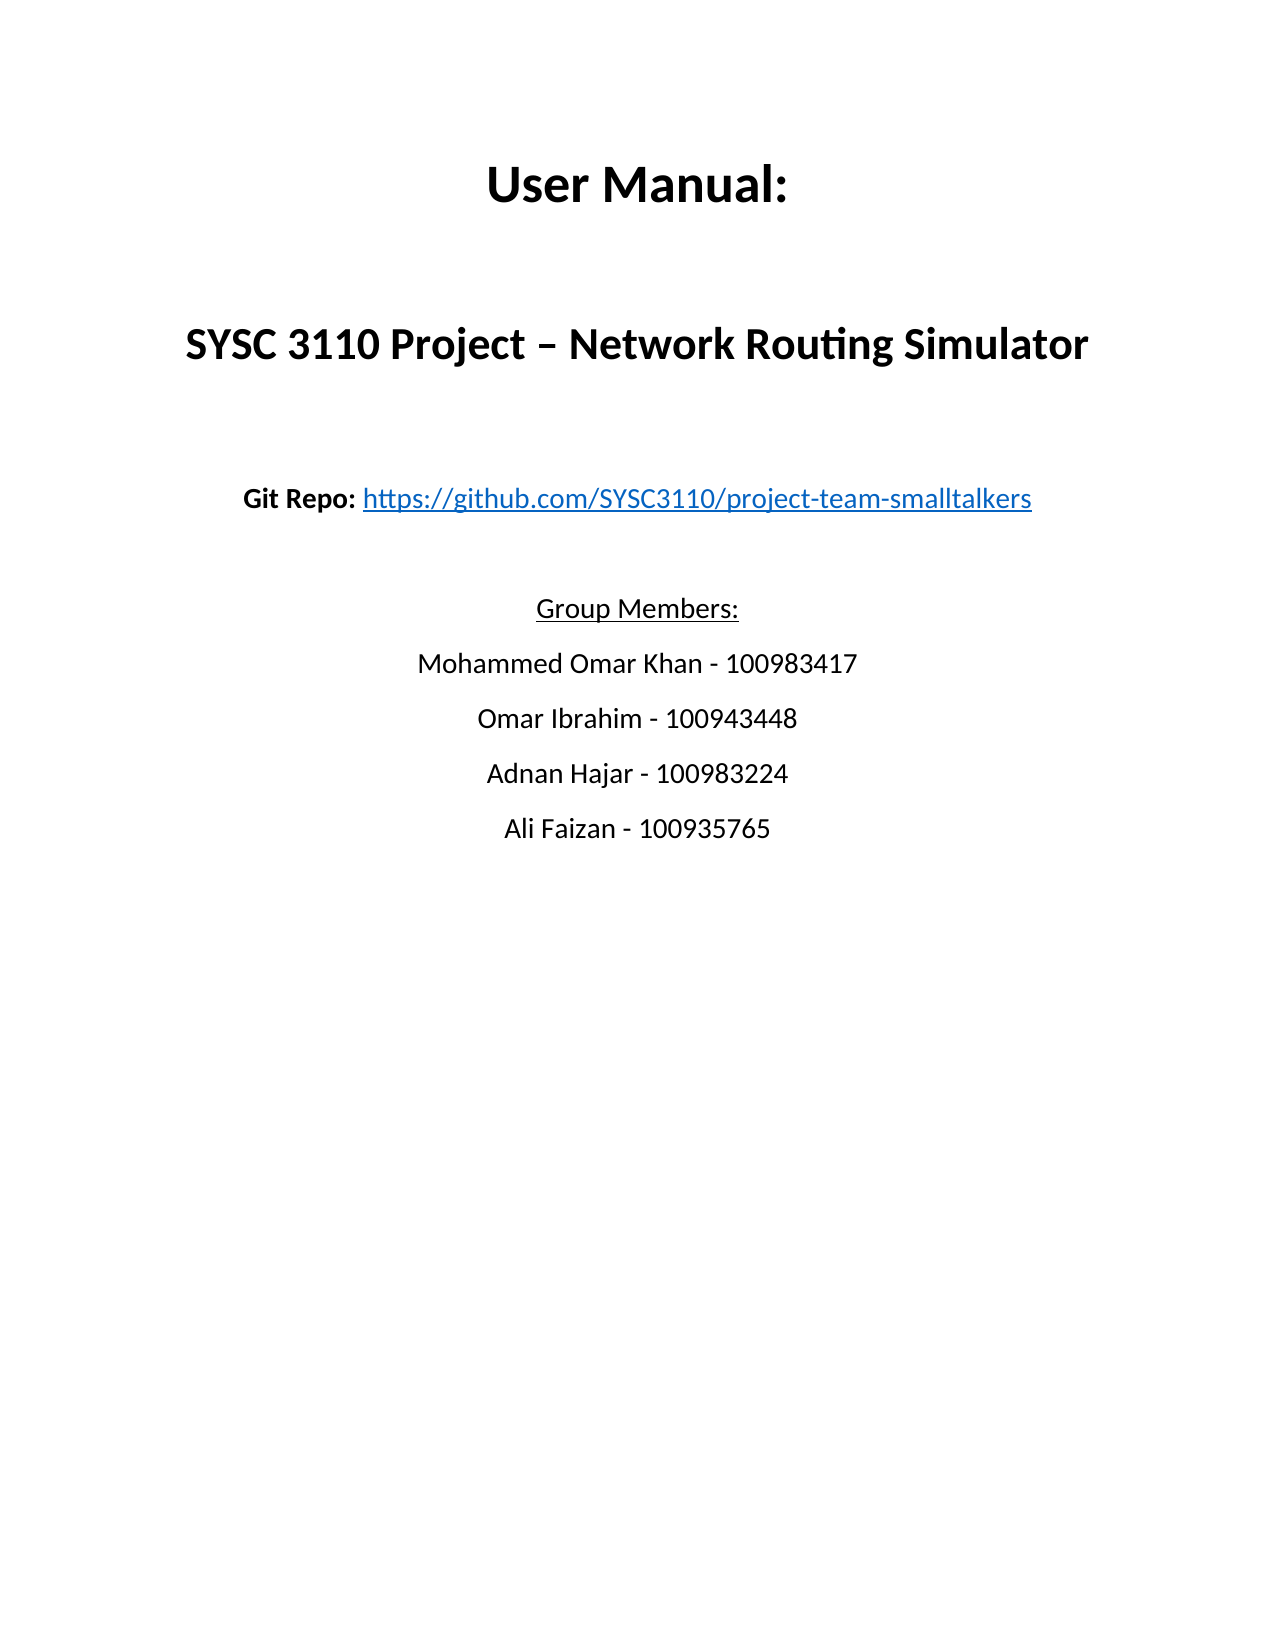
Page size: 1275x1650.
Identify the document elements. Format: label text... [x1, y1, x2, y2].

text Omar Ibrahim - 100943448 [150, 700, 1125, 736]
text Group Members: [150, 590, 1125, 626]
text Git Repo: https://github.com/SYSC3110/project-team-smalltalkers [150, 480, 1125, 516]
text Ali Faizan - 100935765 [150, 811, 1125, 846]
text Mohammed Omar Khan - 100983417 [150, 645, 1125, 681]
text Adnan Hajar - 100983224 [150, 756, 1125, 791]
text SYSC 3110 Project – Network Routing Simulator [150, 315, 1125, 371]
text User Manual: [150, 150, 1125, 216]
